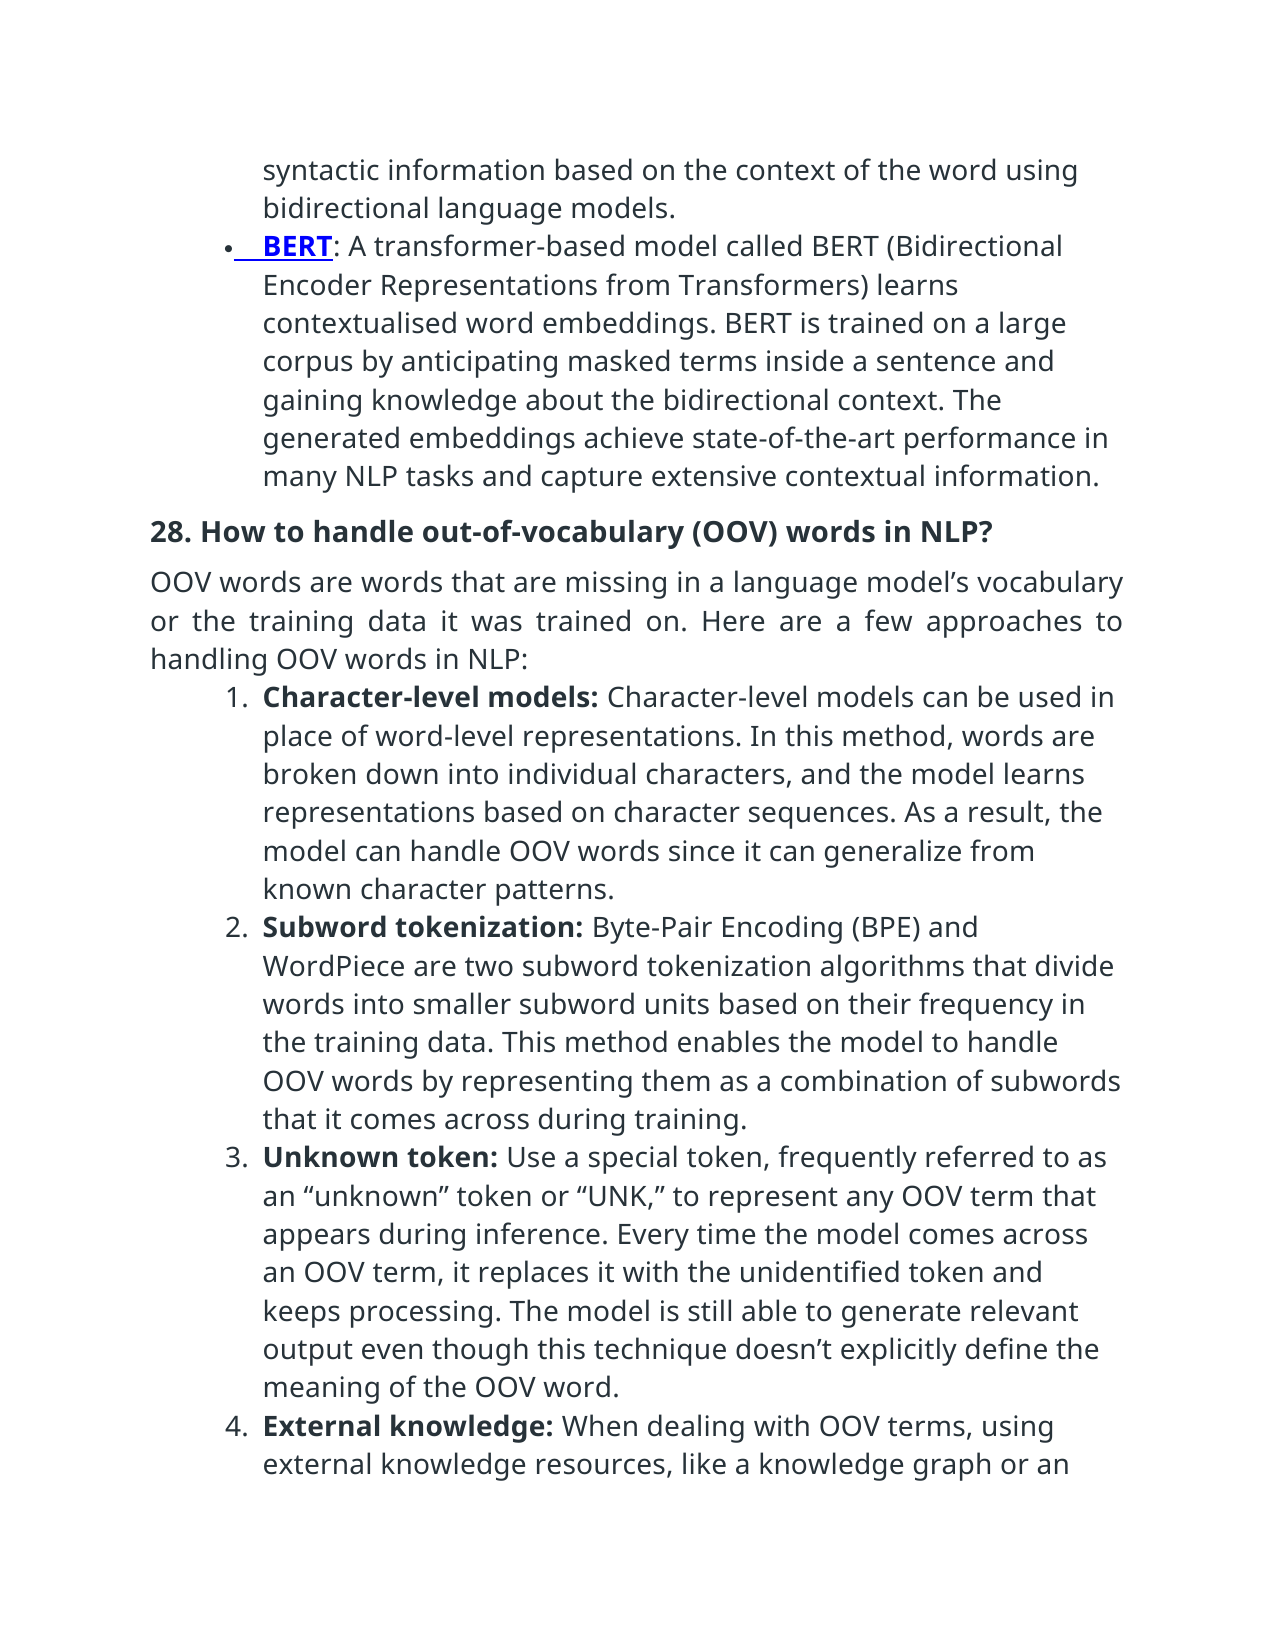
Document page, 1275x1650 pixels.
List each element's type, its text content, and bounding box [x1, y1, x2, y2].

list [225, 1406, 1125, 1483]
list Character-level models: Character-level models can be used in place of word-level representations. In this method, words are broken down into individual characters, and the model learns representations based on character sequences. As a result, the model can handle OOV words since it can generalize from known character patterns. [225, 678, 1125, 908]
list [225, 150, 1125, 227]
list Unknown token: Use a special token, frequently referred to as an “unknown” token or “UNK,” to represent any OOV term that appears during inference. Every time the model comes across an OOV term, it replaces it with the unidentified token and keeps processing. The model is still able to generate relevant output even though this technique doesn’t explicitly define the meaning of the OOV word. [225, 1138, 1125, 1406]
subtitle 28. How to handle out-of-vocabulary (OOV) words in NLP? [150, 512, 1125, 551]
list Subword tokenization: Byte-Pair Encoding (BPE) and WordPiece are two subword tokenization algorithms that divide words into smaller subword units based on their frequency in the training data. This method enables the model to handle OOV words by representing them as a combination of subwords that it comes across during training. [225, 908, 1125, 1138]
text OOV words are words that are missing in a language model’s vocabulary or the training data it was trained on. Here are a few approaches to handling OOV words in NLP: [150, 563, 1125, 678]
list BERT: A transformer-based model called BERT (Bidirectional Encoder Representations from Transformers) learns contextualised word embeddings. BERT is trained on a large corpus by anticipating masked terms inside a sentence and gaining knowledge about the bidirectional context. The generated embeddings achieve state-of-the-art performance in many NLP tasks and capture extensive contextual information. [225, 227, 1125, 495]
